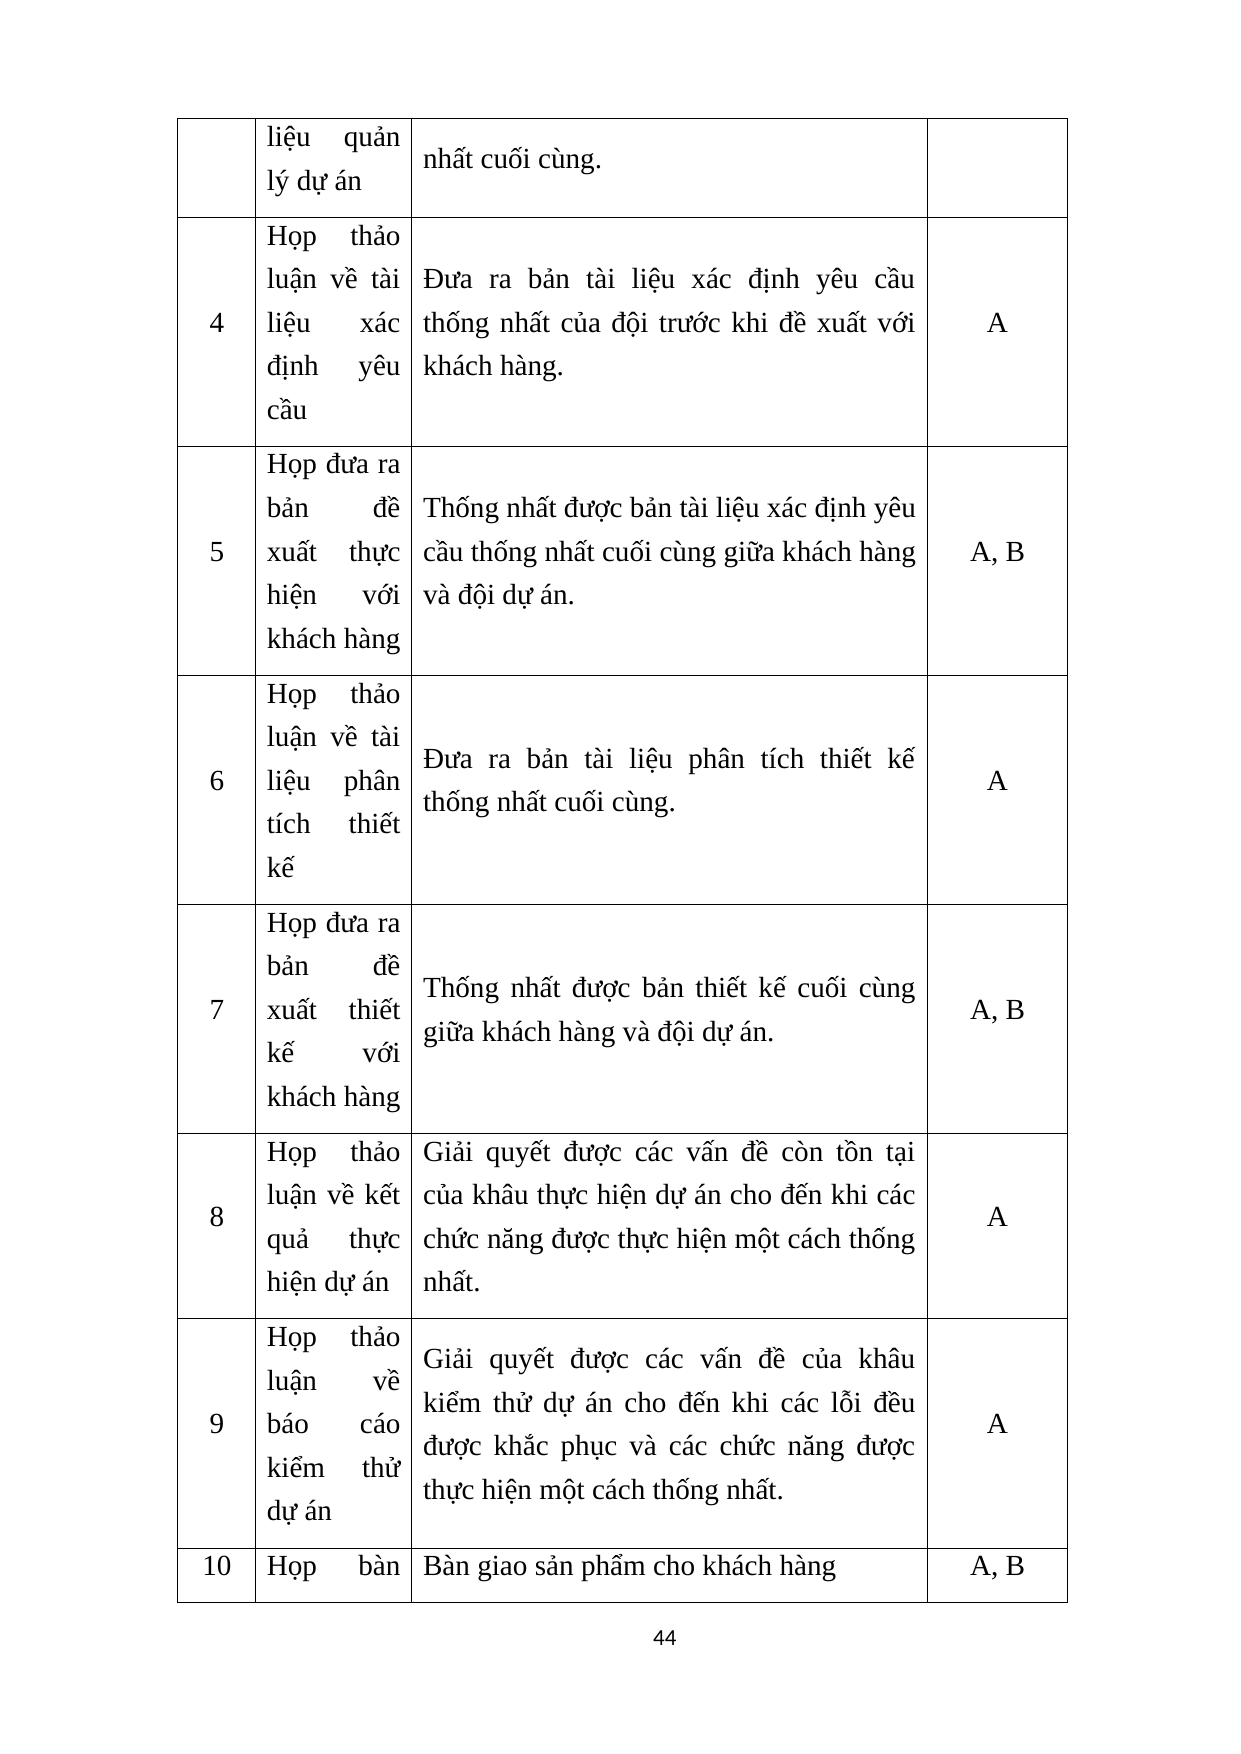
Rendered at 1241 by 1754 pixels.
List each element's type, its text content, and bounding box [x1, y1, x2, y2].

table_cell 4 [178, 218, 255, 446]
table_cell 3 [178, 119, 255, 217]
table_cell A, B [928, 905, 1067, 1133]
table_cell Họp thảo luận về tài liệu xác định yêu cầu [256, 218, 411, 446]
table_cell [256, 1549, 411, 1602]
table_cell 6 [178, 676, 255, 904]
table_cell A, B [928, 447, 1067, 675]
table_cell Họp đưa ra bản đề xuất thiết kế với khách hàng [256, 905, 411, 1133]
table_cell 5 [178, 447, 255, 675]
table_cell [412, 1549, 927, 1602]
table_cell A [928, 1319, 1067, 1547]
table_cell Giải quyết được các vấn đề còn tồn tại của khâu thực hiện dự án cho đến khi các chức năng được thực hiện một cách thống nhất. [412, 1134, 927, 1318]
table_cell Họp thảo luận về kết quả thực hiện dự án [256, 1134, 411, 1318]
table_cell A [928, 119, 1067, 217]
table_cell A [928, 1134, 1067, 1318]
table_cell 9 [178, 1319, 255, 1547]
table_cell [256, 119, 411, 217]
table_cell Thống nhất được bản tài liệu xác định yêu cầu thống nhất cuối cùng giữa khách hàng và đội dự án. [412, 447, 927, 675]
table_cell 10 [178, 1549, 255, 1602]
table_cell Thống nhất được bản thiết kế cuối cùng giữa khách hàng và đội dự án. [412, 905, 927, 1133]
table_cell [412, 119, 927, 217]
table_cell Họp thảo luận về tài liệu phân tích thiết kế [256, 676, 411, 904]
table_cell A [928, 218, 1067, 446]
table_cell Họp đưa ra bản đề xuất thực hiện với khách hàng [256, 447, 411, 675]
table_cell Giải quyết được các vấn đề của khâu kiểm thử dự án cho đến khi các lỗi đều được khắc phục và các chức năng được thực hiện một cách thống nhất. [412, 1319, 927, 1547]
table_cell Họp thảo luận về báo cáo kiểm thử dự án [256, 1319, 411, 1547]
table_cell 7 [178, 905, 255, 1133]
table_cell 8 [178, 1134, 255, 1318]
table_cell Đưa ra bản tài liệu xác định yêu cầu thống nhất của đội trước khi đề xuất với khách hàng. [412, 218, 927, 446]
table_cell Đưa ra bản tài liệu phân tích thiết kế thống nhất cuối cùng. [412, 676, 927, 904]
table_cell A [928, 676, 1067, 904]
table_cell A, B [928, 1549, 1067, 1602]
